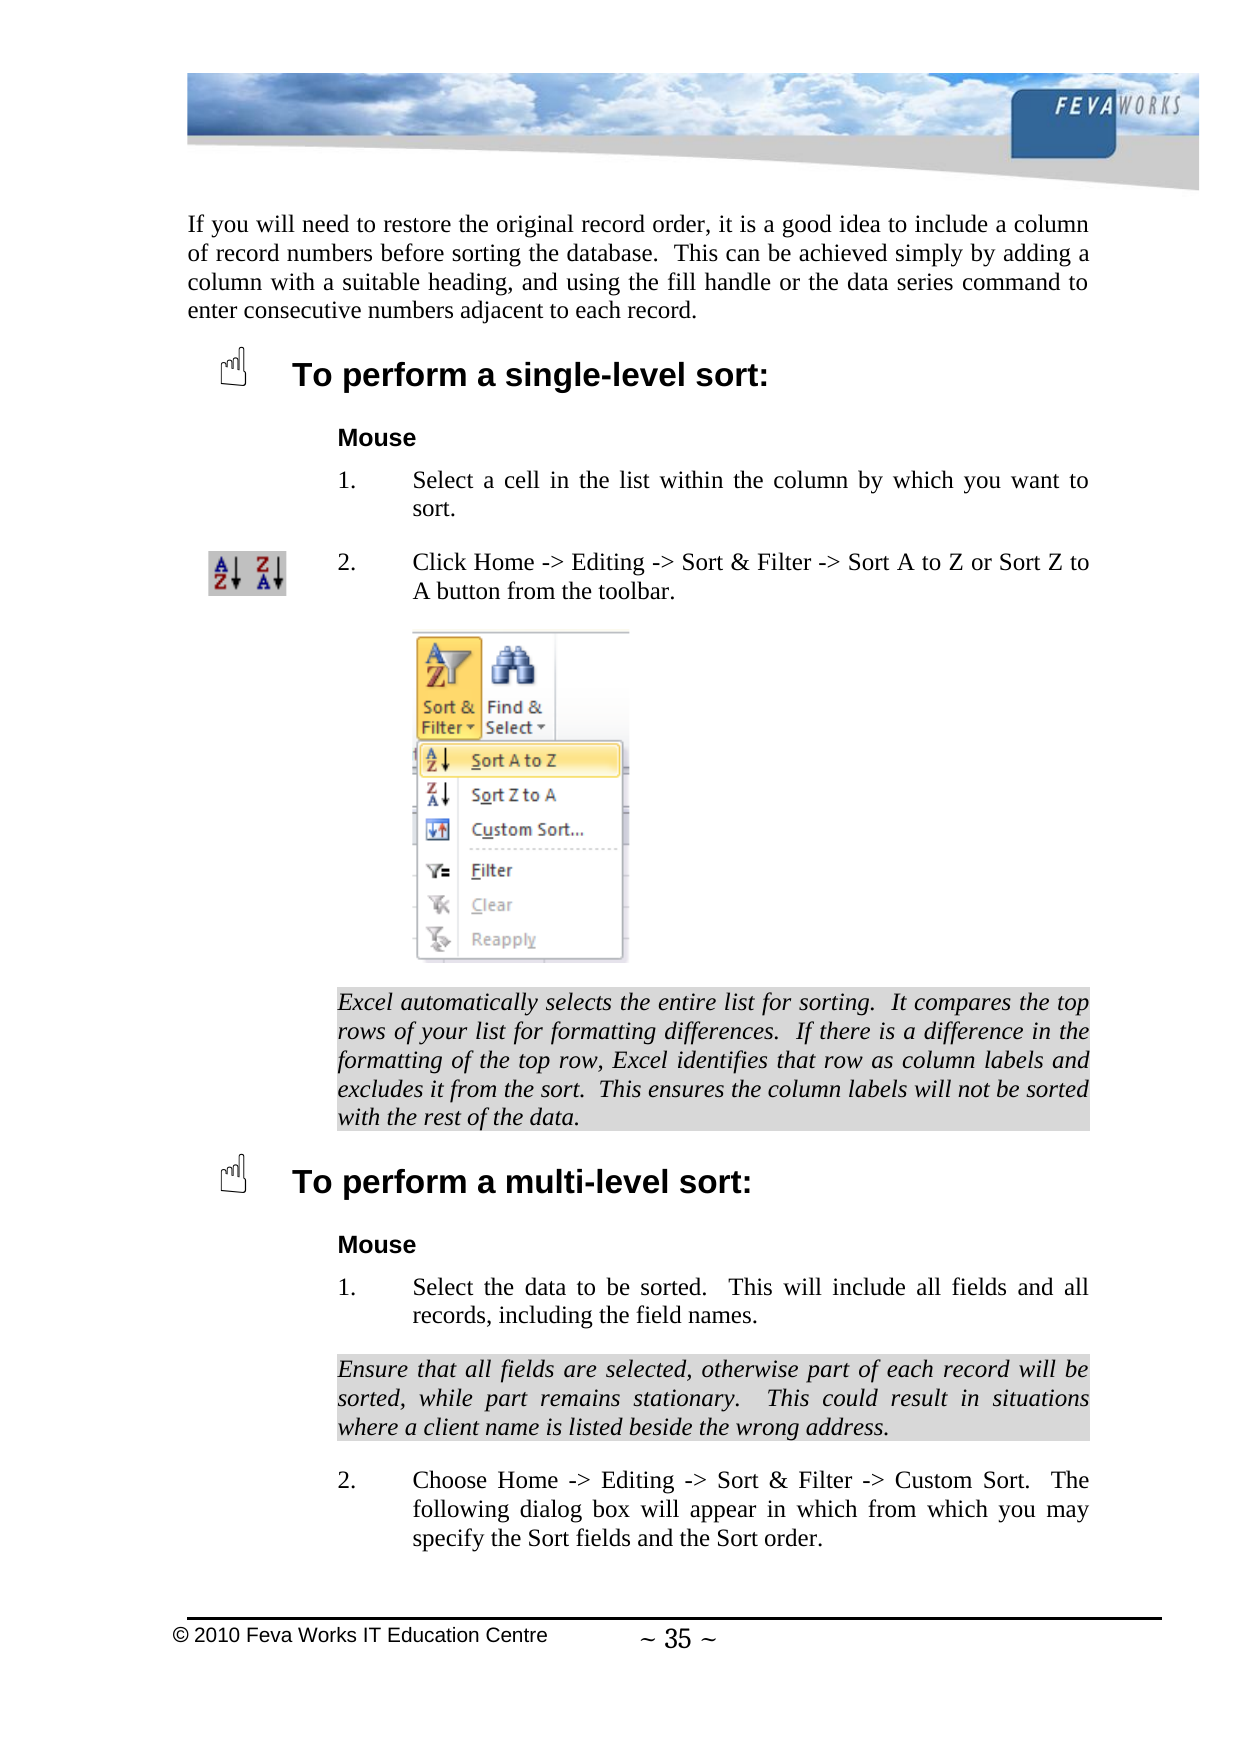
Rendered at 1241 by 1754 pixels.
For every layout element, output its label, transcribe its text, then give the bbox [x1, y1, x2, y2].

text Mouse [337, 423, 1090, 452]
list Select the data to be sorted. This will include all fields and all records, including the field names. [337, 1272, 1090, 1329]
text To perform a multi-level sort: [217, 1156, 1090, 1206]
picture [208, 551, 287, 596]
picture [187, 73, 1200, 197]
list Click Home -> Editing -> Sort & Filter -> Sort A to Z or Sort Z to A button from the toolbar. [337, 547, 1090, 605]
text If you will need to restore the original record order, it is a good idea to include a column of record numbers before sorting the database. This can be achieved simply by adding a column with a suitable heading, and using the fill handle or the data series command to enter consecutive numbers adjacent to each record. [187, 209, 1090, 324]
list Choose Home -> Editing -> Sort & Filter -> Custom Sort. The following dialog box will appear in which from which you may specify the Sort fields and the Sort order. [337, 1466, 1090, 1552]
text Mouse [337, 1231, 1090, 1259]
text Ensure that all fields are selected, otherwise part of each record will be sorted, while part remains stationary. This could result in situations where a client name is listed beside the wrong address. [337, 1354, 1090, 1441]
picture [412, 629, 630, 963]
text To perform a single-level sort: [217, 349, 1090, 398]
list Select a cell in the list within the column by which you want to sort. [337, 465, 1090, 522]
text Excel automatically selects the entire list for sorting. It compares the top rows of your list for formatting differences. If there is a difference in the formatting of the top row, Excel identifies that row as column labels and excludes it from the sort. This ensures the column labels will not be sorted with the rest of the data. [337, 987, 1090, 1131]
